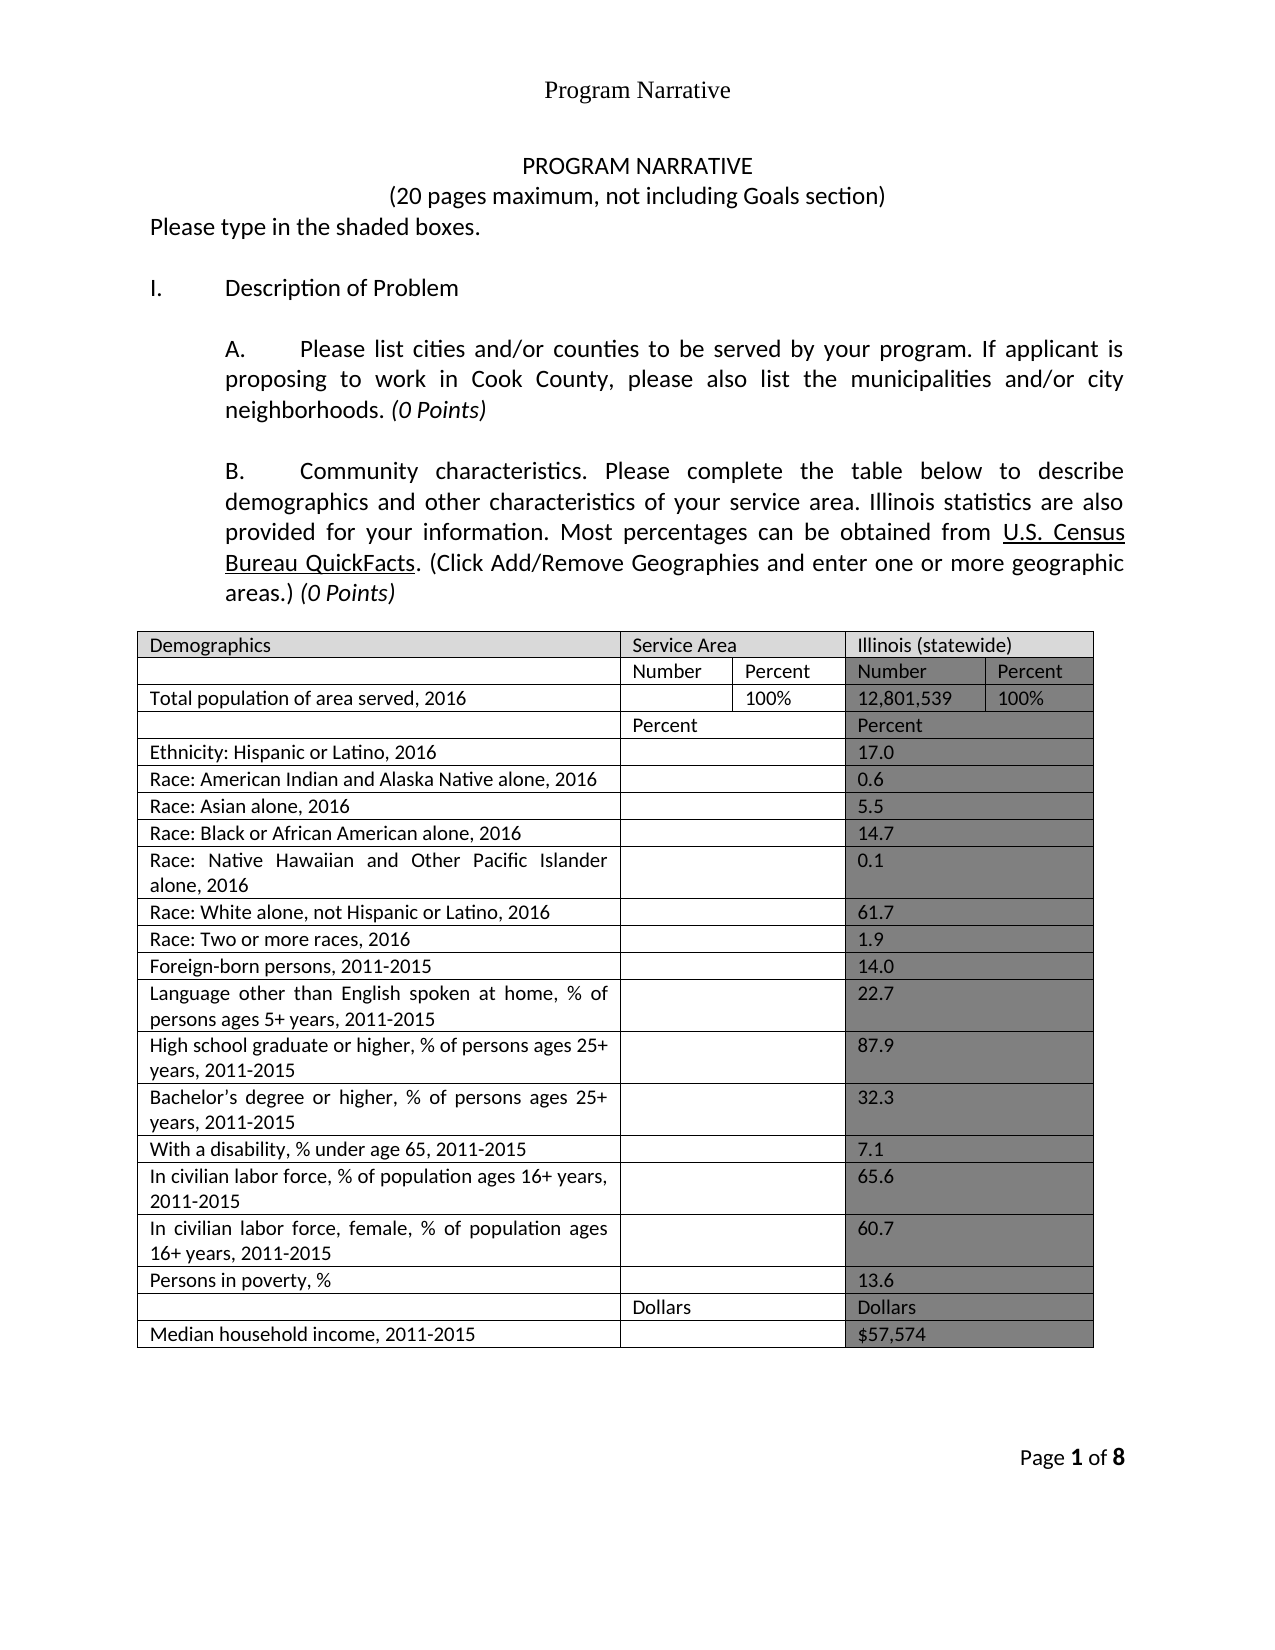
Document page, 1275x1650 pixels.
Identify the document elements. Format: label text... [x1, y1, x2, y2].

subtitle Community characteristics. Please complete the table below to describe demographics and other characteristics of your service area. Illinois statistics are also provided for your information. Most percentages can be obtained from U.S. Census Bureau QuickFacts. (Click Add/Remove Geographies and enter one or more geographic areas.) (0 Points) [225, 455, 1125, 608]
table_cell [621, 766, 845, 792]
table_cell Median household income, 2011-2015 [138, 1321, 620, 1347]
table_cell [621, 1267, 845, 1293]
table_cell [621, 1321, 845, 1347]
table_cell Percent [846, 712, 1093, 738]
subtitle Description of Problem [150, 272, 1125, 303]
table_cell 61.7 [846, 899, 1093, 925]
table_cell 100% [986, 685, 1093, 711]
table_cell Race: Black or African American alone, 2016 [138, 820, 620, 846]
table_cell 87.9 [846, 1032, 1093, 1083]
table_cell Language other than English spoken at home, % of persons ages 5+ years, 2011-2015 [138, 980, 620, 1031]
table_cell With a disability, % under age 65, 2011-2015 [138, 1136, 620, 1162]
table_cell 13.6 [846, 1267, 1093, 1293]
table_cell [621, 1163, 845, 1214]
table_cell 14.7 [846, 820, 1093, 846]
table_cell Race: Native Hawaiian and Other Pacific Islander alone, 2016 [138, 847, 620, 898]
table_cell 65.6 [846, 1163, 1093, 1214]
table_cell Ethnicity: Hispanic or Latino, 2016 [138, 739, 620, 765]
table_cell [621, 926, 845, 952]
table_cell Percent [733, 658, 845, 684]
table_cell [138, 658, 620, 684]
table_cell [621, 899, 845, 925]
table_cell Dollars [846, 1294, 1093, 1320]
table_cell 5.5 [846, 793, 1093, 819]
table_cell 22.7 [846, 980, 1093, 1031]
table_cell Total population of area served, 2016 [138, 685, 620, 711]
table_header Service Area [621, 632, 845, 657]
subtitle PROGRAM NARRATIVE [150, 150, 1125, 181]
table_cell In civilian labor force, female, % of population ages 16+ years, 2011-2015 [138, 1215, 620, 1266]
table_header Demographics [138, 632, 620, 657]
table_cell Race: White alone, not Hispanic or Latino, 2016 [138, 899, 620, 925]
table_cell Dollars [621, 1294, 845, 1320]
table_cell [138, 1294, 620, 1320]
subtitle (20 pages maximum, not including Goals section) [150, 181, 1125, 211]
table_cell [621, 953, 845, 979]
table_cell [621, 980, 845, 1031]
table_cell [621, 793, 845, 819]
table_cell Persons in poverty, % [138, 1267, 620, 1293]
table_cell [621, 820, 845, 846]
table_cell 17.0 [846, 739, 1093, 765]
table_cell Foreign-born persons, 2011-2015 [138, 953, 620, 979]
table_cell Race: American Indian and Alaska Native alone, 2016 [138, 766, 620, 792]
table_cell [621, 685, 732, 711]
table_cell 0.1 [846, 847, 1093, 898]
table_cell [621, 1136, 845, 1162]
table_cell High school graduate or higher, % of persons ages 25+ years, 2011-2015 [138, 1032, 620, 1083]
table_cell Number [846, 658, 985, 684]
table_header Illinois (statewide) [846, 632, 1093, 657]
table_cell Race: Two or more races, 2016 [138, 926, 620, 952]
table_cell Percent [621, 712, 845, 738]
table_cell $57,574 [846, 1321, 1093, 1347]
table_cell 32.3 [846, 1084, 1093, 1135]
table_cell [621, 847, 845, 898]
table_cell 1.9 [846, 926, 1093, 952]
table_cell Bachelor’s degree or higher, % of persons ages 25+ years, 2011-2015 [138, 1084, 620, 1135]
table_cell In civilian labor force, % of population ages 16+ years, 2011-2015 [138, 1163, 620, 1214]
table_cell 14.0 [846, 953, 1093, 979]
table_cell [621, 1084, 845, 1135]
table_cell [621, 1215, 845, 1266]
table_cell [621, 739, 845, 765]
table_cell Percent [986, 658, 1093, 684]
table_cell 7.1 [846, 1136, 1093, 1162]
table_cell [138, 712, 620, 738]
table_cell Race: Asian alone, 2016 [138, 793, 620, 819]
table_cell [621, 1032, 845, 1083]
table_cell 12,801,539 [846, 685, 985, 711]
table_cell 0.6 [846, 766, 1093, 792]
subtitle Please list cities and/or counties to be served by your program. If applicant is proposing to work in Cook County, please also list the municipalities and/or city neighborhoods. (0 Points) [225, 333, 1125, 425]
table_cell 60.7 [846, 1215, 1093, 1266]
subtitle Please type in the shaded boxes. [150, 211, 1125, 242]
table_cell 100% [733, 685, 845, 711]
table_cell Number [621, 658, 732, 684]
